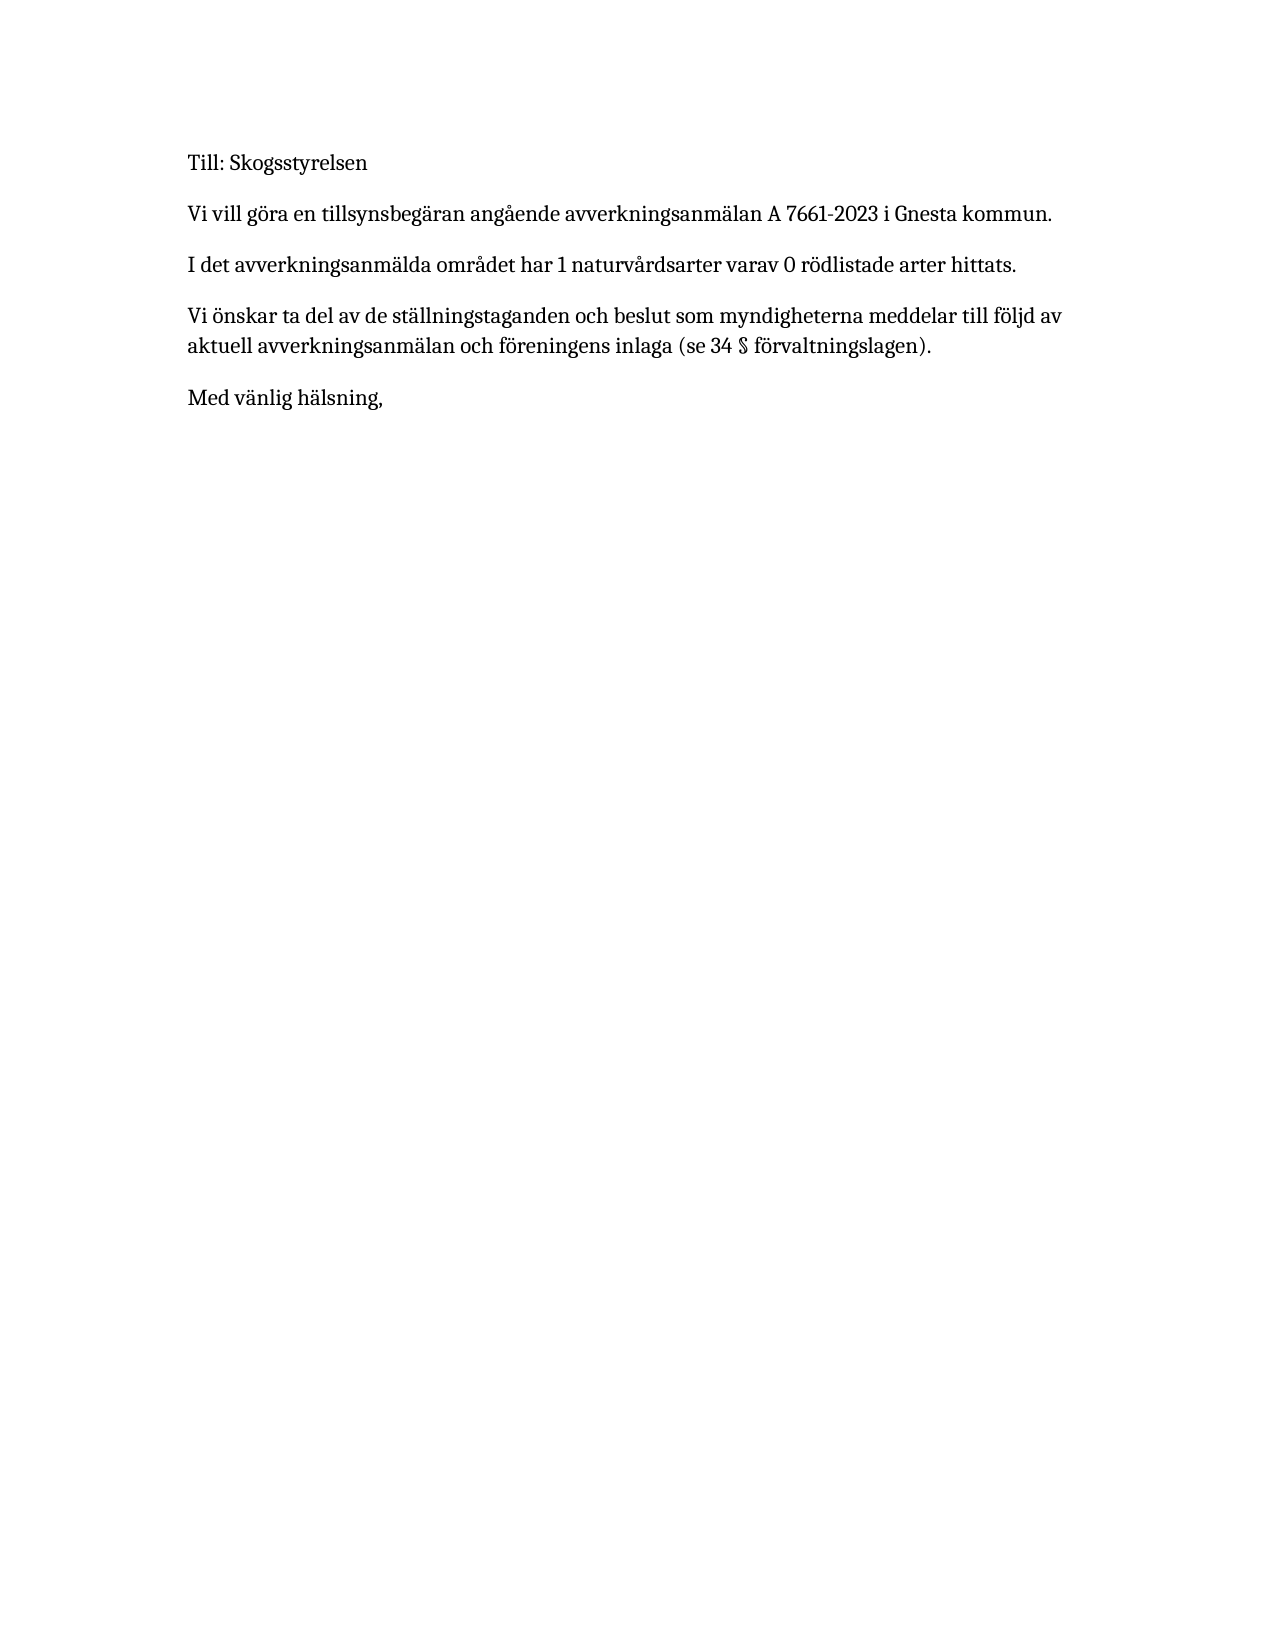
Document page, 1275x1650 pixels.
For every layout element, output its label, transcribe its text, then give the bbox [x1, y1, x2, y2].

text Vi önskar ta del av de ställningstaganden och beslut som myndigheterna meddelar till följd av aktuell avverkningsanmälan och föreningens inlaga (se 34 § förvaltningslagen). [187, 303, 1087, 360]
text I det avverkningsanmälda området har 1 naturvårdsarter varav 0 rödlistade arter hittats. [187, 252, 1087, 278]
text Till: Skogsstyrelsen [187, 150, 1087, 176]
text Med vänlig hälsning, [187, 384, 1087, 441]
text Vi vill göra en tillsynsbegäran angående avverkningsanmälan A 7661-2023 i Gnesta kommun. [187, 201, 1087, 227]
